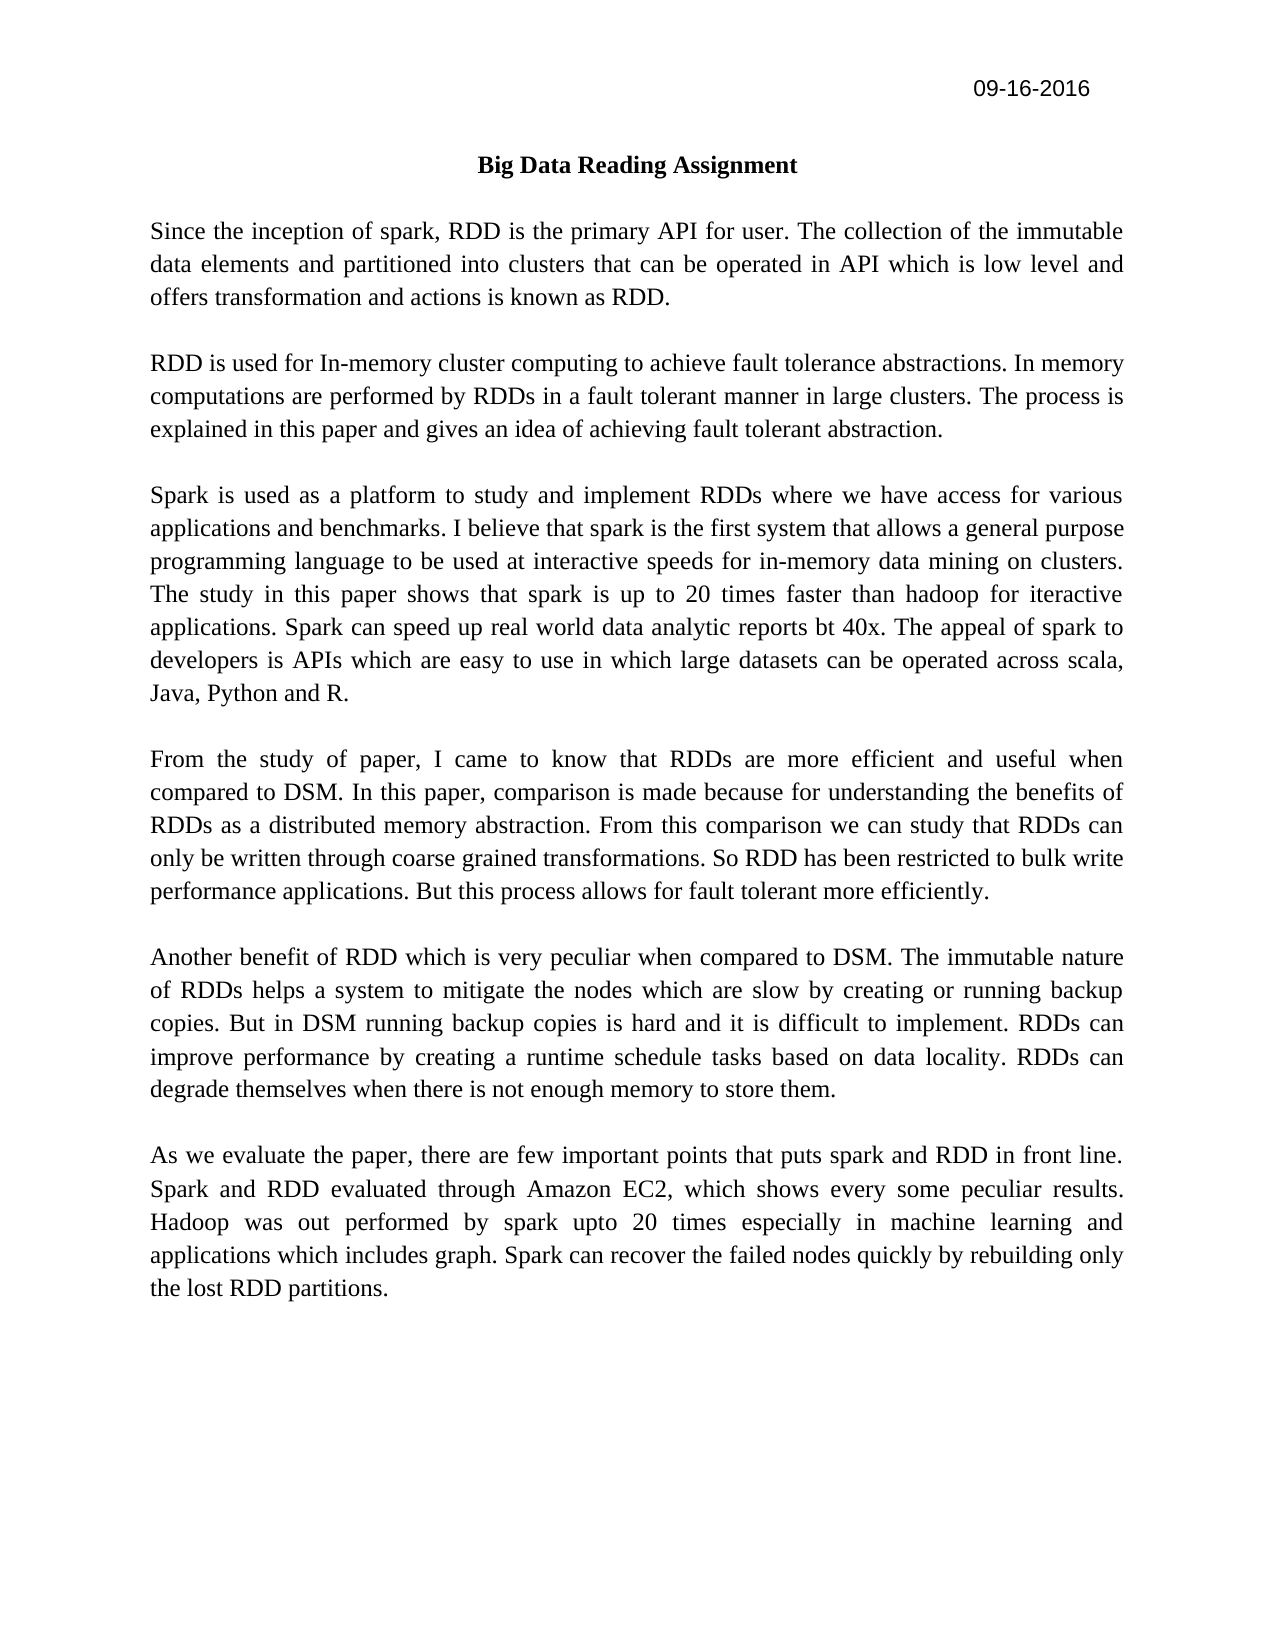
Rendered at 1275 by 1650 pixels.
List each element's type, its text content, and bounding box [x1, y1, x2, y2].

text Another benefit of RDD which is very peculiar when compared to DSM. The immutable nature of RDDs helps a system to mitigate the nodes which are slow by creating or running backup copies. But in DSM running backup copies is hard and it is difficult to implement. RDDs can improve performance by creating a runtime schedule tasks based on data locality. RDDs can degrade themselves when there is not enough memory to store them. [150, 942, 1125, 1103]
text Since the inception of spark, RDD is the primary API for user. The collection of the immutable data elements and partitioned into clusters that can be operated in API which is low level and offers transformation and actions is known as RDD. [150, 216, 1125, 311]
text From the study of paper, I came to know that RDDs are more efficient and useful when compared to DSM. In this paper, comparison is made because for understanding the benefits of RDDs as a distributed memory abstraction. From this comparison we can study that RDDs can only be written through coarse grained transformations. So RDD has been restricted to bulk write performance applications. But this process allows for fault tolerant more efficiently. [150, 744, 1125, 905]
text RDD is used for In-memory cluster computing to achieve fault tolerance abstractions. In memory computations are performed by RDDs in a fault tolerant manner in large clusters. The process is explained in this paper and gives an idea of achieving fault tolerant abstraction. [150, 348, 1125, 443]
text As we evaluate the paper, there are few important points that puts spark and RDD in front line. Spark and RDD evaluated through Amazon EC2, which shows every some peculiar results. Hadoop was out performed by spark upto 20 times especially in machine learning and applications which includes graph. Spark can recover the failed nodes quickly by rebuilding only the lost RDD partitions. [150, 1141, 1125, 1301]
text Spark is used as a platform to study and implement RDDs where we have access for various applications and benchmarks. I believe that spark is the first system that allows a general purpose programming language to be used at interactive speeds for in-memory data mining on clusters. The study in this paper shows that spark is up to 20 times faster than hadoop for iteractive applications. Spark can speed up real world data analytic reports bt 40x. The appeal of spark to developers is APIs which are easy to use in which large datasets can be operated across scala, Java, Python and R. [150, 480, 1125, 707]
text Big Data Reading Assignment [150, 150, 1125, 179]
